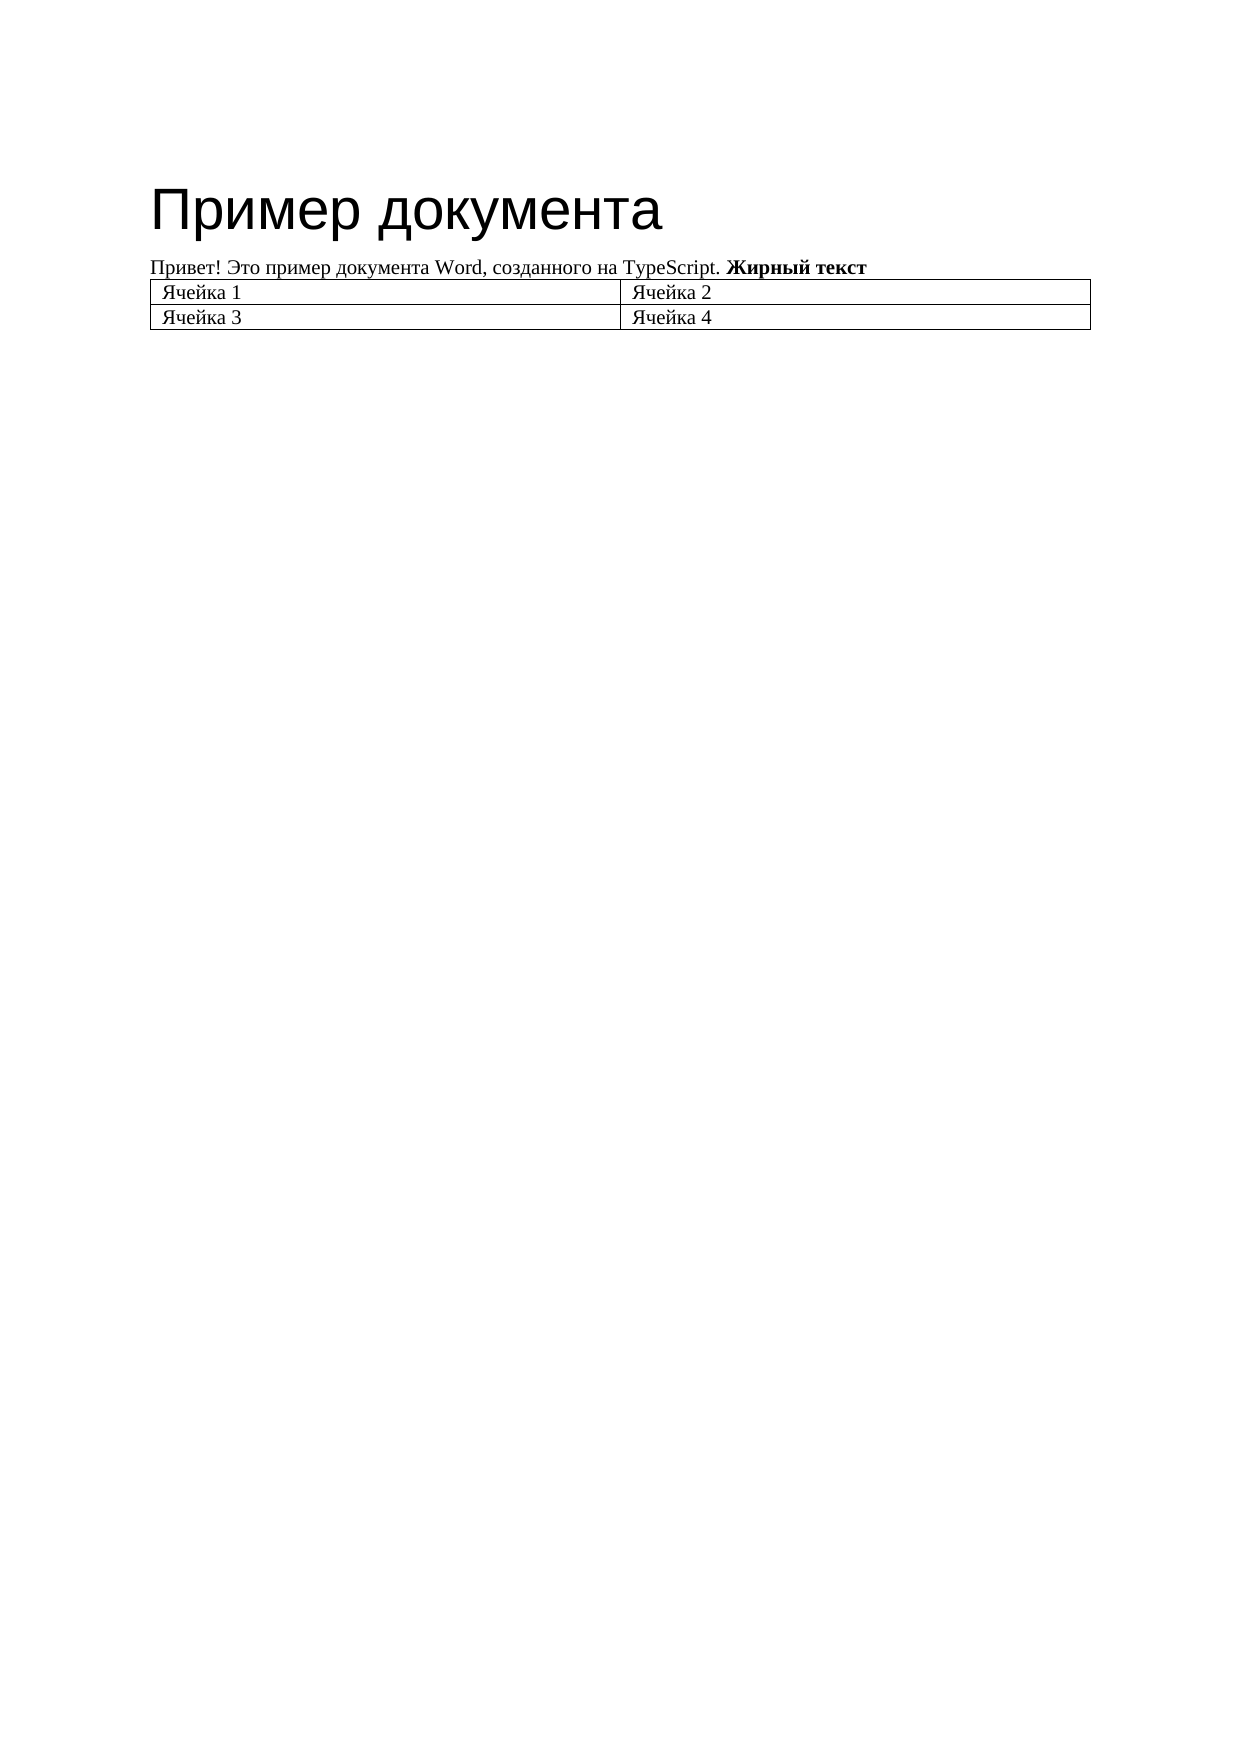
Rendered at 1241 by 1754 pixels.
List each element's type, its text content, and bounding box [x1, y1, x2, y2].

table_header Ячейка 1 [151, 280, 620, 304]
text Привет! Это пример документа Word, созданного на TypeScript. Жирный текст [150, 254, 1090, 279]
table_cell Ячейка 3 [151, 305, 620, 329]
table_header Ячейка 2 [621, 280, 1090, 304]
title Пример документа [150, 175, 1090, 242]
table_cell Ячейка 4 [621, 305, 1090, 329]
